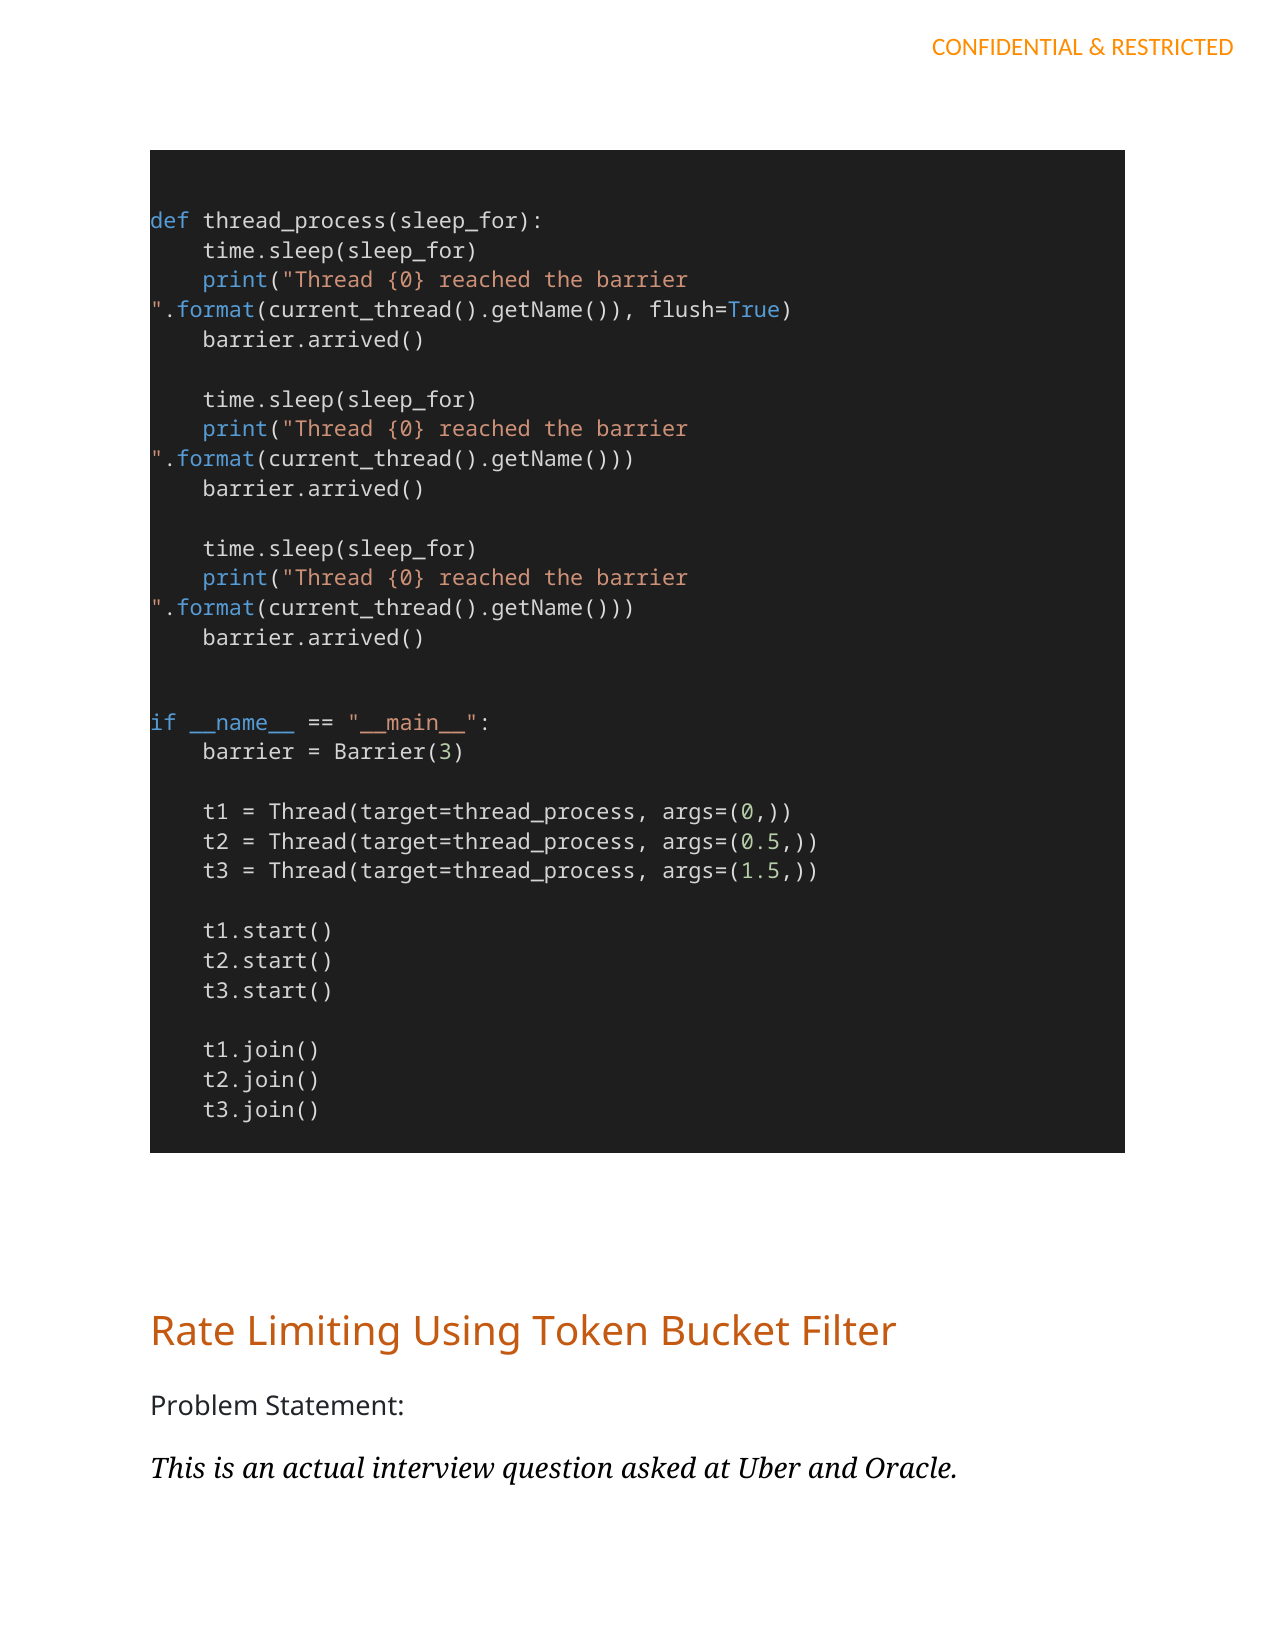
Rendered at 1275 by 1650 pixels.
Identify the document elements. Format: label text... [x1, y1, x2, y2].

text t3 = Thread(target=thread_process, args=(1.5,)) [150, 855, 1125, 885]
text t1 = Thread(target=thread_process, args=(0,)) [150, 796, 1125, 826]
text t1.start() [150, 915, 1125, 945]
text t3.join() [150, 1094, 1125, 1123]
text time.sleep(sleep_for) [150, 234, 1125, 264]
text barrier.arrived() [150, 473, 1125, 503]
subtitle Rate Limiting Using Token Bucket Filter [150, 1302, 1125, 1357]
text print("Thread {0} reached the barrier".format(current_thread().getName())) [150, 562, 1125, 622]
text def thread_process(sleep_for): [150, 205, 1125, 234]
text t2.start() [150, 945, 1125, 974]
text print("Thread {0} reached the barrier".format(current_thread().getName()), flush=True) [150, 264, 1125, 324]
text t1.join() [150, 1034, 1125, 1064]
text barrier.arrived() [150, 324, 1125, 354]
text print("Thread {0} reached the barrier".format(current_thread().getName())) [150, 413, 1125, 473]
text This is an actual interview question asked at Uber and Oracle. [150, 1449, 1125, 1487]
text if __name__ == "__main__": [150, 706, 1125, 736]
text barrier.arrived() [150, 622, 1125, 652]
text time.sleep(sleep_for) [150, 383, 1125, 413]
text t2.join() [150, 1064, 1125, 1094]
text t2 = Thread(target=thread_process, args=(0.5,)) [150, 826, 1125, 855]
text Problem Statement: [150, 1387, 1125, 1424]
text t3.start() [150, 974, 1125, 1004]
text barrier = Barrier(3) [150, 736, 1125, 766]
text time.sleep(sleep_for) [150, 532, 1125, 562]
